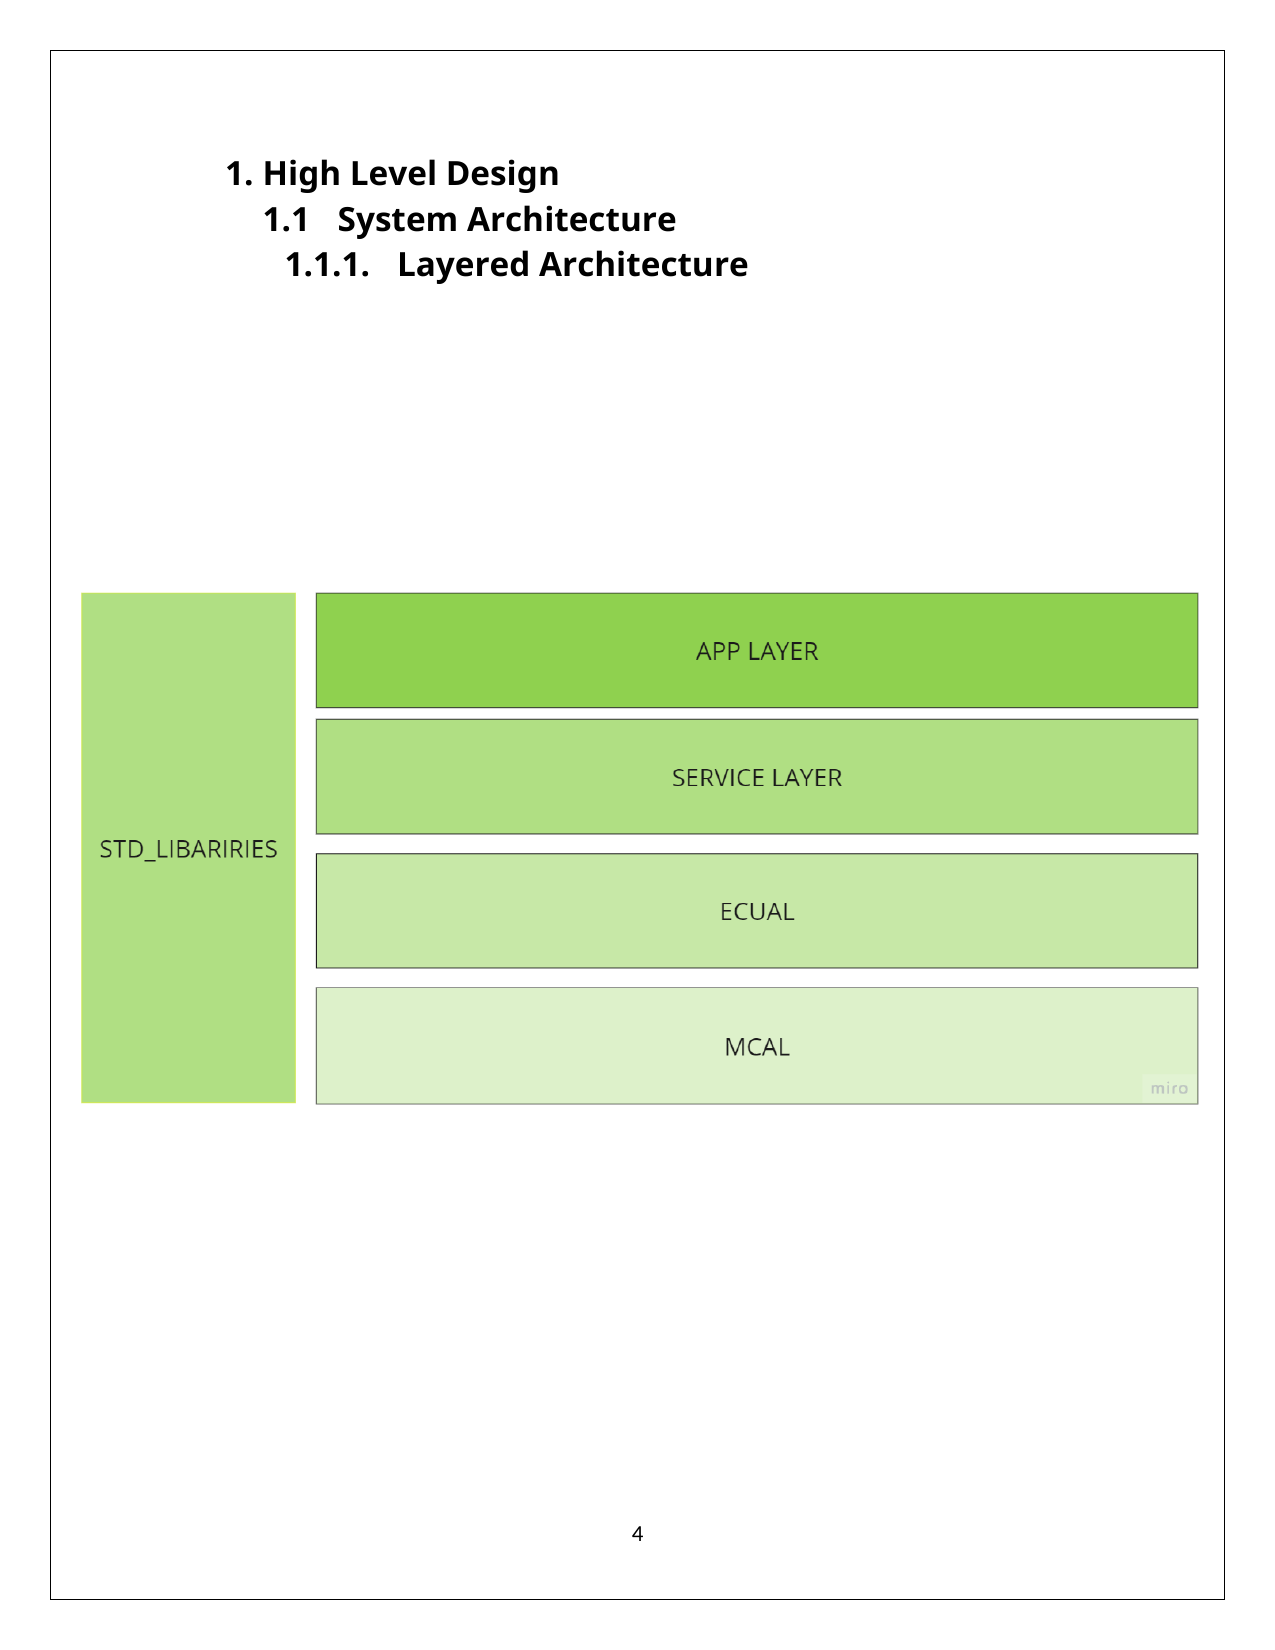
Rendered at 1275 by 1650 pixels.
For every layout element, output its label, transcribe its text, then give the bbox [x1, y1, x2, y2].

list High Level Design [225, 150, 1125, 195]
list System Architecture [262, 195, 1125, 241]
picture [61, 577, 1214, 1120]
list Layered Architecture [284, 241, 1125, 286]
